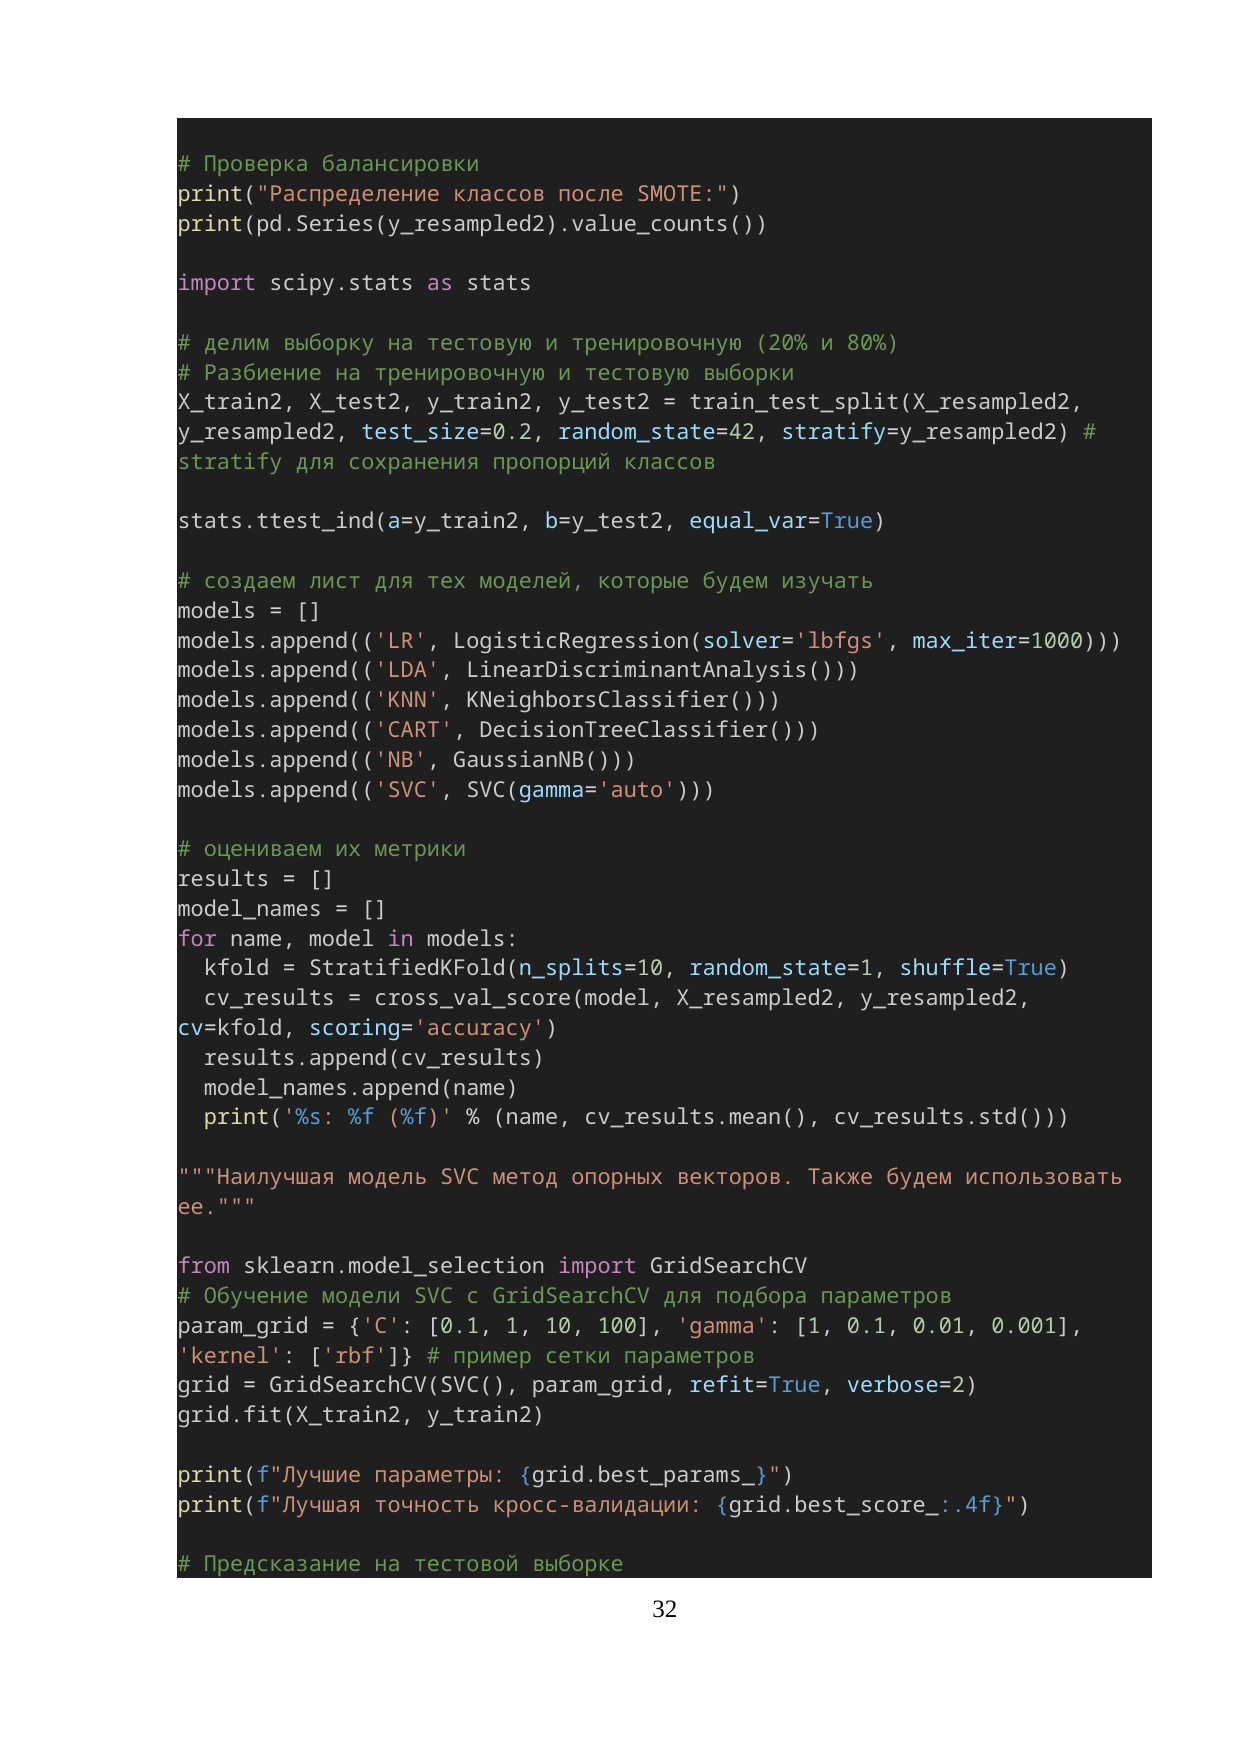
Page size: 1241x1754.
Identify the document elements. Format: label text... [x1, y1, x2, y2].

text models.append(('LDA', LinearDiscriminantAnalysis())) [177, 654, 1152, 684]
text models.append(('CART', DecisionTreeClassifier())) [177, 714, 1152, 744]
text model_names.append(name) [177, 1071, 1152, 1101]
text # оцениваем их метрики [177, 833, 1152, 863]
text results.append(cv_results) [177, 1042, 1152, 1071]
text print(pd.Series(y_resampled2).value_counts()) [177, 207, 1152, 237]
text # делим выборку на тестовую и тренировочную (20% и 80%) [177, 327, 1152, 356]
text # Проверка балансировки [177, 148, 1152, 178]
text models.append(('NB', GaussianNB())) [177, 744, 1152, 773]
text cv_results = cross_val_score(model, X_resampled2, y_resampled2, cv=kfold, scoring='accuracy') [177, 982, 1152, 1042]
text X_train2, X_test2, y_train2, y_test2 = train_test_split(X_resampled2, y_resampled2, test_size=0.2, random_state=42, stratify=y_resampled2) # stratify для сохранения пропорций классов [177, 386, 1152, 476]
text models.append(('SVC', SVC(gamma='auto'))) [177, 773, 1152, 803]
text import scipy.stats as stats [177, 267, 1152, 297]
text results = [] [177, 863, 1152, 893]
text print("Распределение классов после SMOTE:") [177, 178, 1152, 207]
text print(f"Лучшая точность кросс-валидации: {grid.best_score_:.4f}") [177, 1488, 1152, 1518]
text model_names = [] [177, 893, 1152, 922]
text # Обучение модели SVC с GridSearchCV для подбора параметров [177, 1280, 1152, 1310]
text print(f"Лучшие параметры: {grid.best_params_}") [177, 1459, 1152, 1488]
text models.append(('KNN', KNeighborsClassifier())) [177, 684, 1152, 714]
text models.append(('LR', LogisticRegression(solver='lbfgs', max_iter=1000))) [177, 624, 1152, 654]
text grid.fit(X_train2, y_train2) [177, 1399, 1152, 1429]
text models = [] [177, 595, 1152, 624]
text """Наилучшая модель SVC метод опорных векторов. Также будем использовать ее.""" [177, 1161, 1152, 1220]
text stats.ttest_ind(a=y_train2, b=y_test2, equal_var=True) [177, 505, 1152, 535]
text kfold = StratifiedKFold(n_splits=10, random_state=1, shuffle=True) [177, 952, 1152, 982]
text print('%s: %f (%f)' % (name, cv_results.mean(), cv_results.std())) [177, 1101, 1152, 1131]
text # создаем лист для тех моделей, которые будем изучать [177, 565, 1152, 595]
text from sklearn.model_selection import GridSearchCV [177, 1250, 1152, 1280]
text param_grid = {'C': [0.1, 1, 10, 100], 'gamma': [1, 0.1, 0.01, 0.001], 'kernel': ['rbf']} # пример сетки параметров [177, 1310, 1152, 1369]
text # Предсказание на тестовой выборке [177, 1548, 1152, 1578]
text grid = GridSearchCV(SVC(), param_grid, refit=True, verbose=2) [177, 1369, 1152, 1399]
text for name, model in models: [177, 922, 1152, 952]
text # Разбиение на тренировочную и тестовую выборки [177, 356, 1152, 386]
